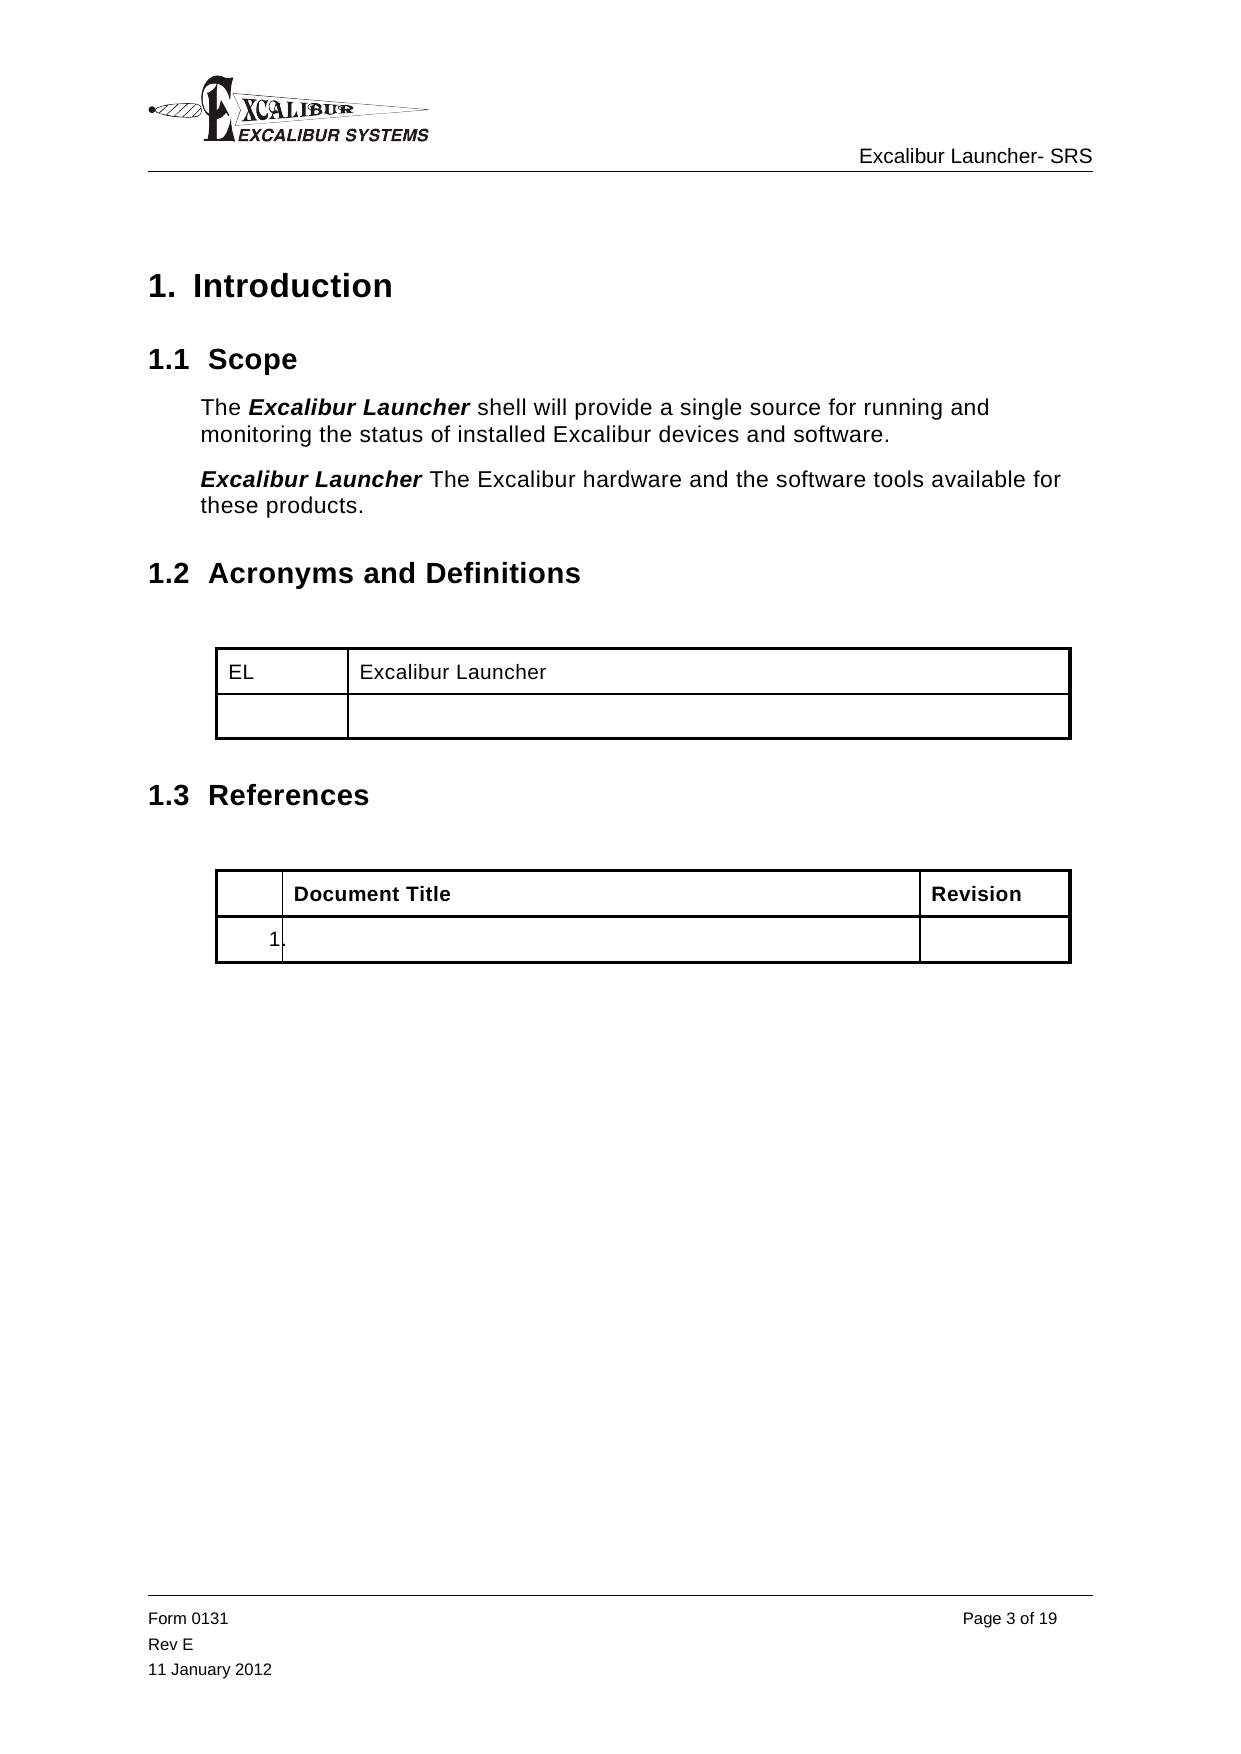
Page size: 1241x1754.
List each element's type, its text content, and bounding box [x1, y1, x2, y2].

table_header Document Title [283, 872, 919, 915]
subtitle References [148, 778, 1093, 811]
table_cell [218, 918, 282, 961]
table_cell [349, 695, 1068, 737]
text The Excalibur Launcher shell will provide a single source for running and monitoring the status of installed Excalibur devices and software. [200, 394, 1093, 447]
text Excalibur Launcher The Excalibur hardware and the software tools available for these products. [200, 466, 1093, 518]
subtitle Introduction [148, 266, 1093, 304]
table_header Revision [921, 872, 1068, 915]
table_cell [921, 918, 1068, 961]
table_cell [218, 695, 347, 737]
table_header Excalibur Launcher [349, 650, 1068, 693]
table_header [218, 872, 282, 915]
subtitle Acronyms and Definitions [148, 556, 1093, 589]
subtitle Scope [148, 342, 1093, 376]
table_header EL [218, 650, 347, 693]
table_cell [283, 918, 919, 961]
